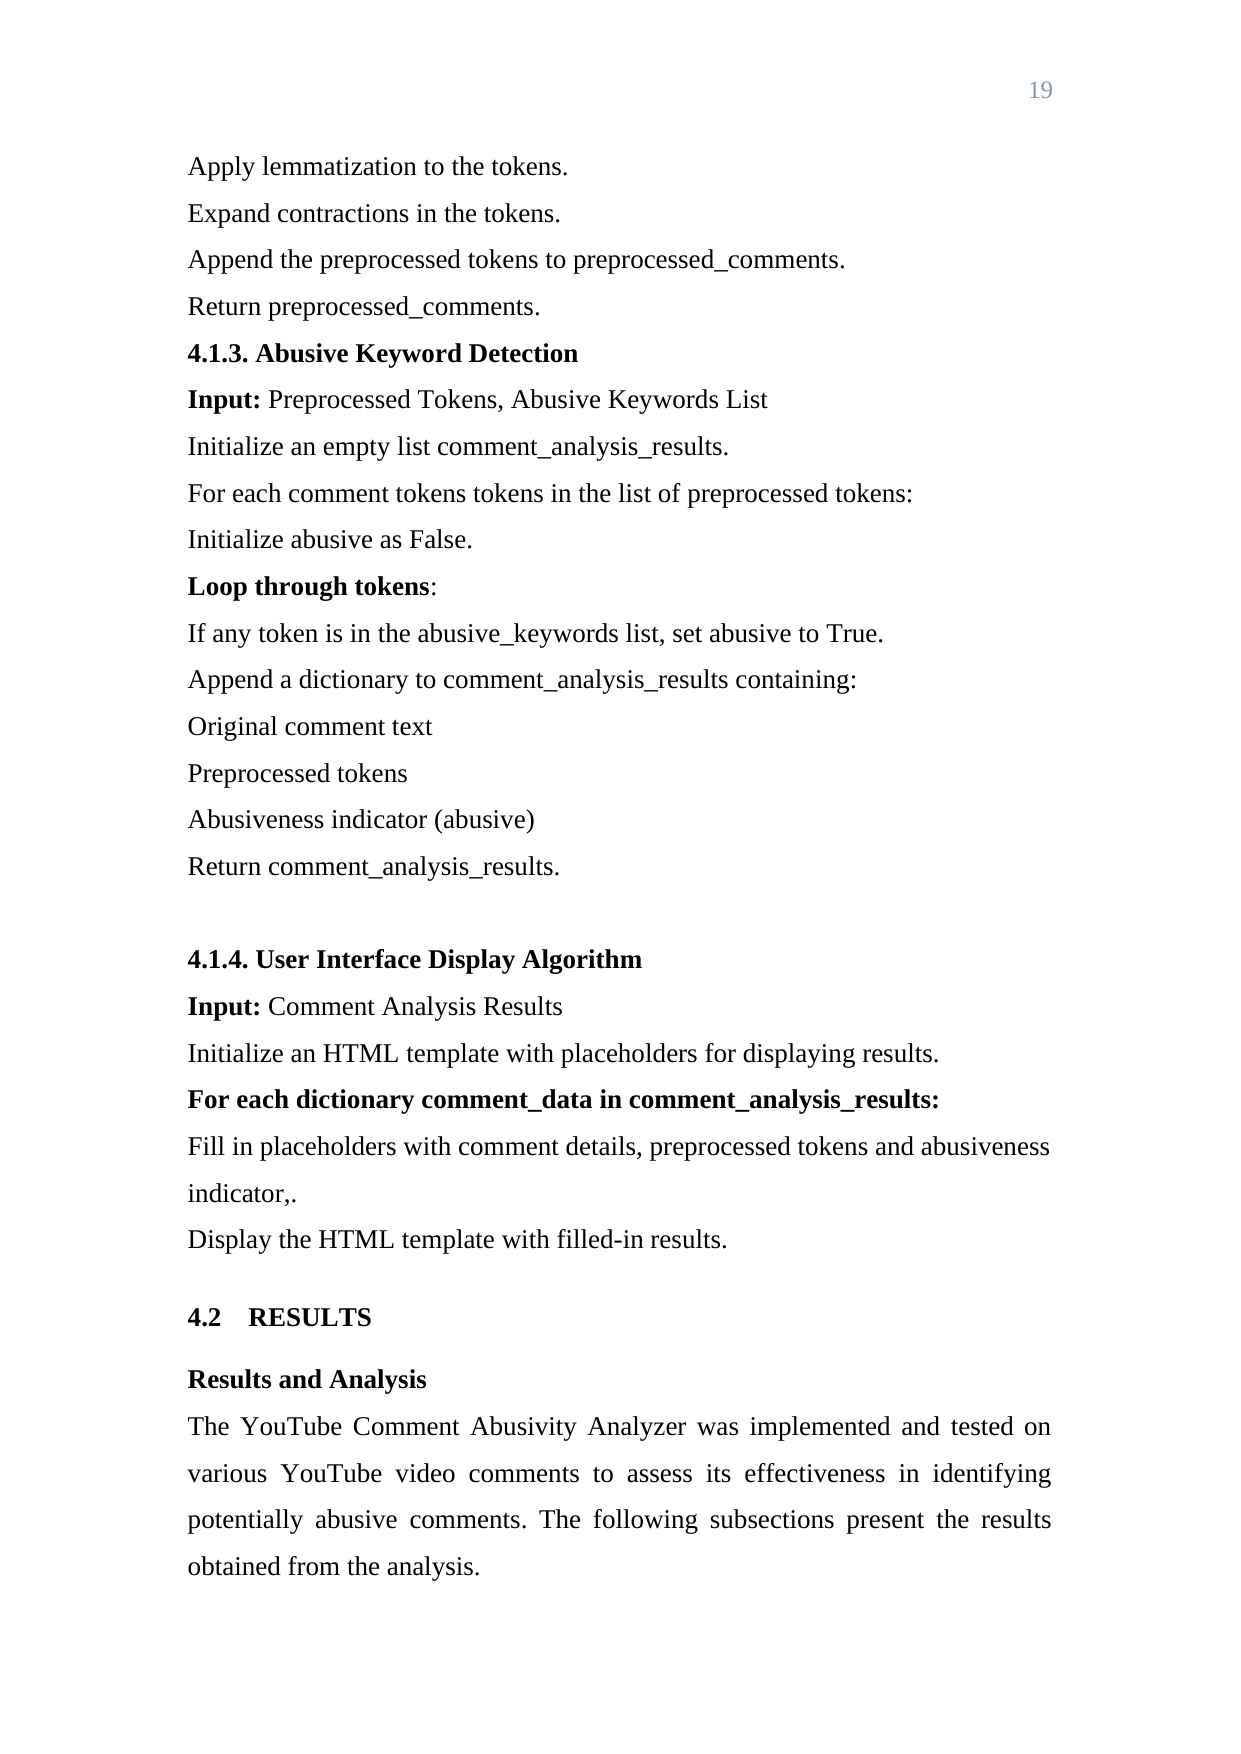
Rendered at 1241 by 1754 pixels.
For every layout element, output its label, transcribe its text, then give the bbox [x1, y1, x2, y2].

text Initialize an empty list comment_analysis_results. [187, 430, 1053, 461]
text Preprocessed tokens [187, 757, 1053, 788]
text Expand contractions in the tokens. [187, 197, 1053, 228]
text Display the HTML template with filled-in results. [187, 1223, 1053, 1254]
text Return preprocessed_comments. [187, 290, 1053, 321]
text Apply lemmatization to the tokens. [187, 150, 1053, 181]
text For each dictionary comment_data in comment_analysis_results: [187, 1083, 1053, 1114]
text Input: Preprocessed Tokens, Abusive Keywords List [187, 383, 1053, 414]
text For each comment tokens tokens in the list of preprocessed tokens: [187, 477, 1053, 508]
text Original comment text [187, 710, 1053, 741]
text Input: Comment Analysis Results [187, 990, 1053, 1021]
text The YouTube Comment Abusivity Analyzer was implemented and tested on various YouTube video comments to assess its effectiveness in identifying potentially abusive comments. The following subsections present the results obtained from the analysis. [187, 1410, 1053, 1581]
text Return comment_analysis_results. [187, 850, 1053, 881]
text 4.1.3. Abusive Keyword Detection [187, 337, 1053, 368]
text Loop through tokens: [187, 570, 1053, 601]
text Results and Analysis [187, 1363, 1053, 1394]
text Append a dictionary to comment_analysis_results containing: [187, 663, 1053, 694]
text Fill in placeholders with comment details, preprocessed tokens and abusiveness indicator,. [187, 1130, 1053, 1208]
text Initialize an HTML template with placeholders for displaying results. [187, 1037, 1053, 1068]
text Append the preprocessed tokens to preprocessed_comments. [187, 243, 1053, 274]
text Initialize abusive as False. [187, 523, 1053, 554]
text 4.1.4. User Interface Display Algorithm [187, 943, 1053, 974]
text 4.2 RESULTS [187, 1301, 1053, 1332]
text Abusiveness indicator (abusive) [187, 803, 1053, 834]
text If any token is in the abusive_keywords list, set abusive to True. [187, 617, 1053, 648]
